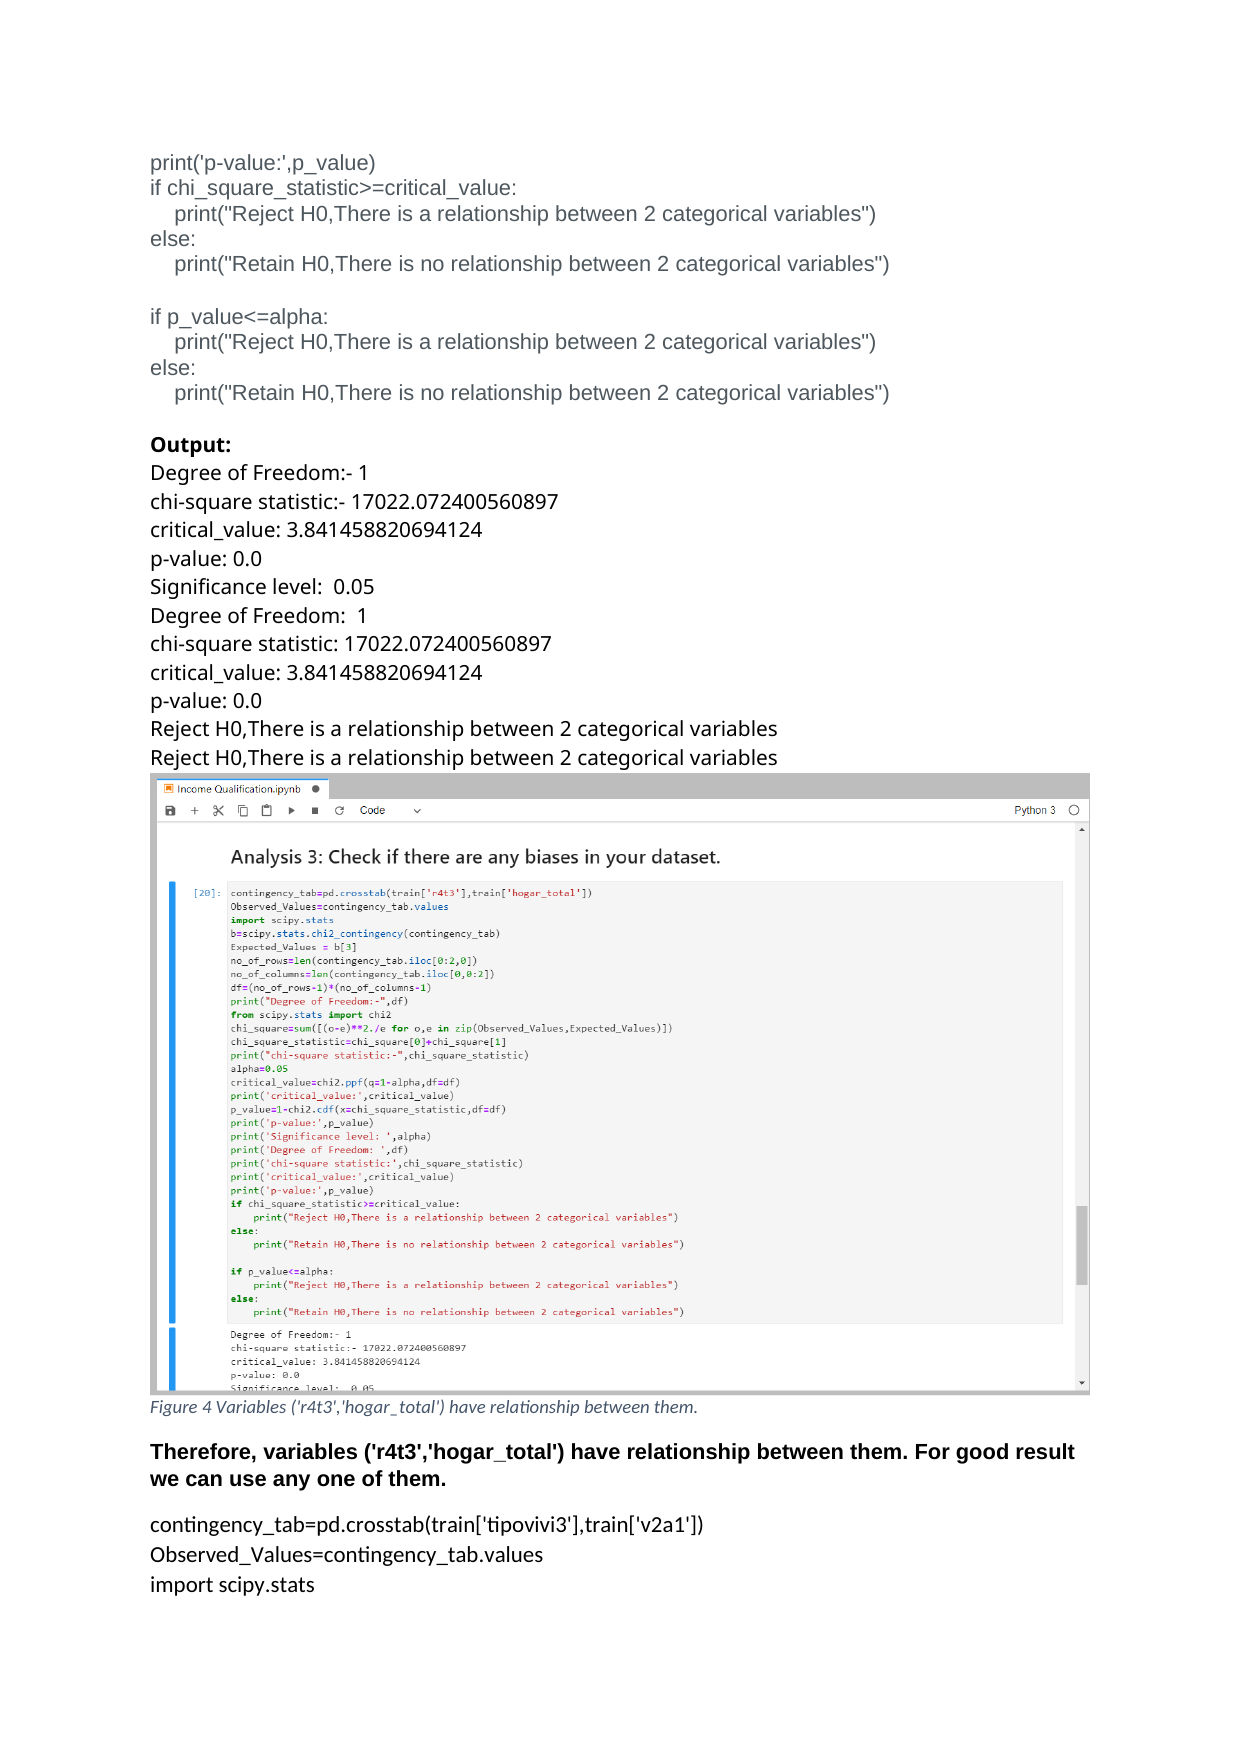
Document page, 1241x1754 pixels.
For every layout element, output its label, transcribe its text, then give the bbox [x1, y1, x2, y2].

text contingency_tab=pd.crosstab(train['tipovivi3'],train['v2a1']) [150, 1510, 1090, 1538]
text critical_value: 3.841458820694124 [150, 515, 1090, 544]
text chi-square statistic: 17022.072400560897 [150, 629, 1090, 658]
text if p_value<=alpha: [150, 304, 1090, 329]
text Therefore, variables ('r4t3','hogar_total') have relationship between them. For good result we can use any one of them. [150, 1439, 1090, 1491]
text critical_value: 3.841458820694124 [150, 658, 1090, 686]
text print("Reject H0,There is a relationship between 2 categorical variables") [150, 329, 1090, 354]
text print("Retain H0,There is no relationship between 2 categorical variables") [150, 380, 1090, 405]
text Degree of Freedom:- 1 [150, 458, 1090, 487]
text else: [150, 354, 1090, 380]
text print("Reject H0,There is a relationship between 2 categorical variables") [150, 200, 1090, 226]
text else: [150, 226, 1090, 251]
text print('p-value:',p_value) [150, 150, 1090, 175]
text Significance level: 0.05 [150, 572, 1090, 601]
text p-value: 0.0 [150, 544, 1090, 572]
text import scipy.stats [150, 1570, 1090, 1598]
text Degree of Freedom: 1 [150, 601, 1090, 629]
text Figure 4 Variables ('r4t3','hogar_total') have relationship between them. [150, 1396, 1090, 1418]
text p-value: 0.0 [150, 686, 1090, 714]
picture [150, 771, 1090, 1396]
text Reject H0,There is a relationship between 2 categorical variables [150, 714, 1090, 743]
text Output: [150, 430, 1090, 458]
text chi-square statistic:- 17022.072400560897 [150, 487, 1090, 515]
text print("Retain H0,There is no relationship between 2 categorical variables") [150, 251, 1090, 276]
text Reject H0,There is a relationship between 2 categorical variables [150, 743, 1090, 771]
text if chi_square_statistic>=critical_value: [150, 175, 1090, 200]
text Observed_Values=contingency_tab.values [150, 1540, 1090, 1568]
